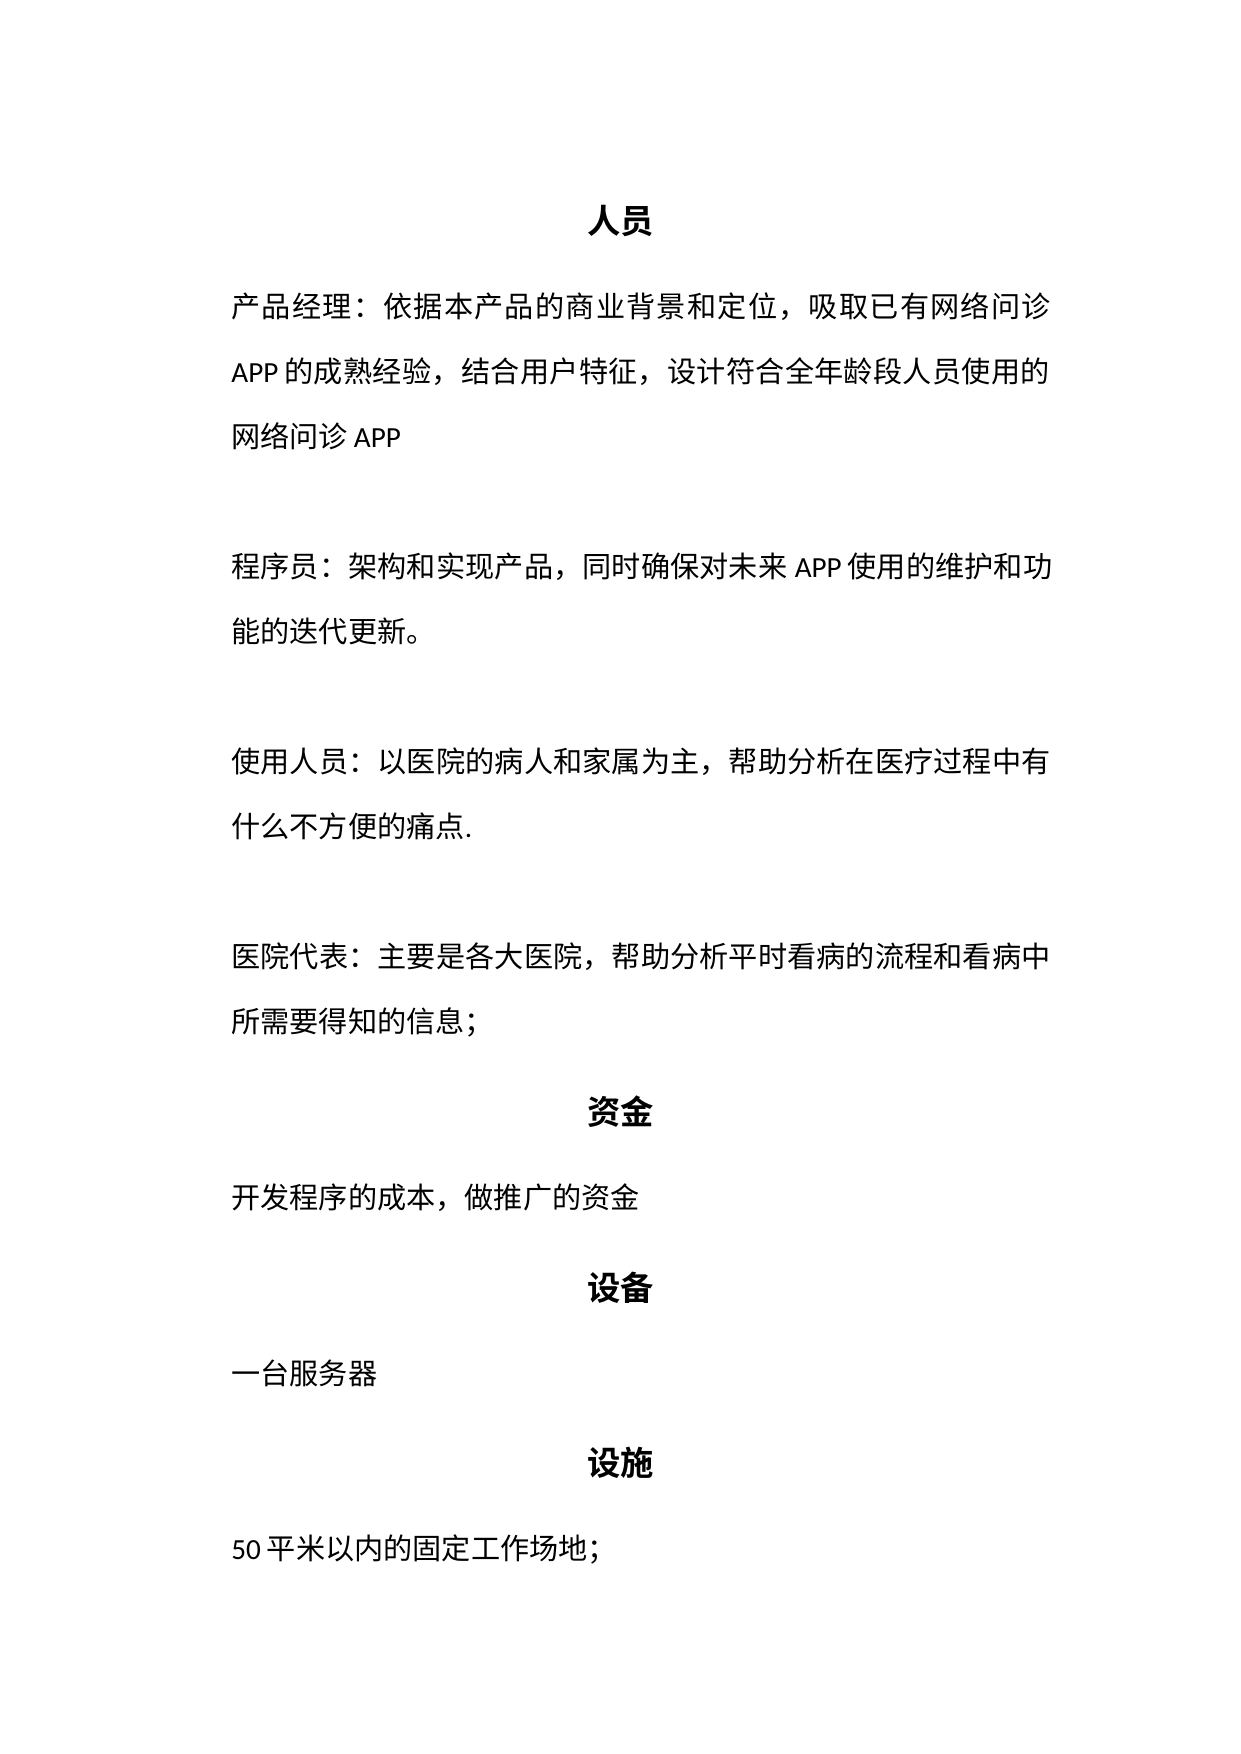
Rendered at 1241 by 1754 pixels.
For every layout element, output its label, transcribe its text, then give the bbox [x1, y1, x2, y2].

text 产品经理：依据本产品的商业背景和定位，吸取已有网络问诊APP的成熟经验，结合用户特征，设计符合全年龄段人员使用的网络问诊APP [231, 273, 1053, 468]
text 一台服务器 [187, 1339, 1053, 1404]
text 开发程序的成本，做推广的资金 [187, 1163, 1053, 1228]
text 使用人员：以医院的病人和家属为主，帮助分析在医疗过程中有什么不方便的痛点. [231, 728, 1053, 858]
text 50平米以内的固定工作场地； [187, 1514, 1053, 1579]
subtitle 资金 [187, 1078, 1053, 1143]
subtitle 人员 [187, 187, 1053, 252]
subtitle 设施 [187, 1429, 1053, 1494]
text 医院代表：主要是各大医院，帮助分析平时看病的流程和看病中所需要得知的信息； [231, 923, 1053, 1053]
subtitle 设备 [187, 1253, 1053, 1318]
text 程序员：架构和实现产品，同时确保对未来APP使用的维护和功能的迭代更新。 [231, 533, 1053, 663]
